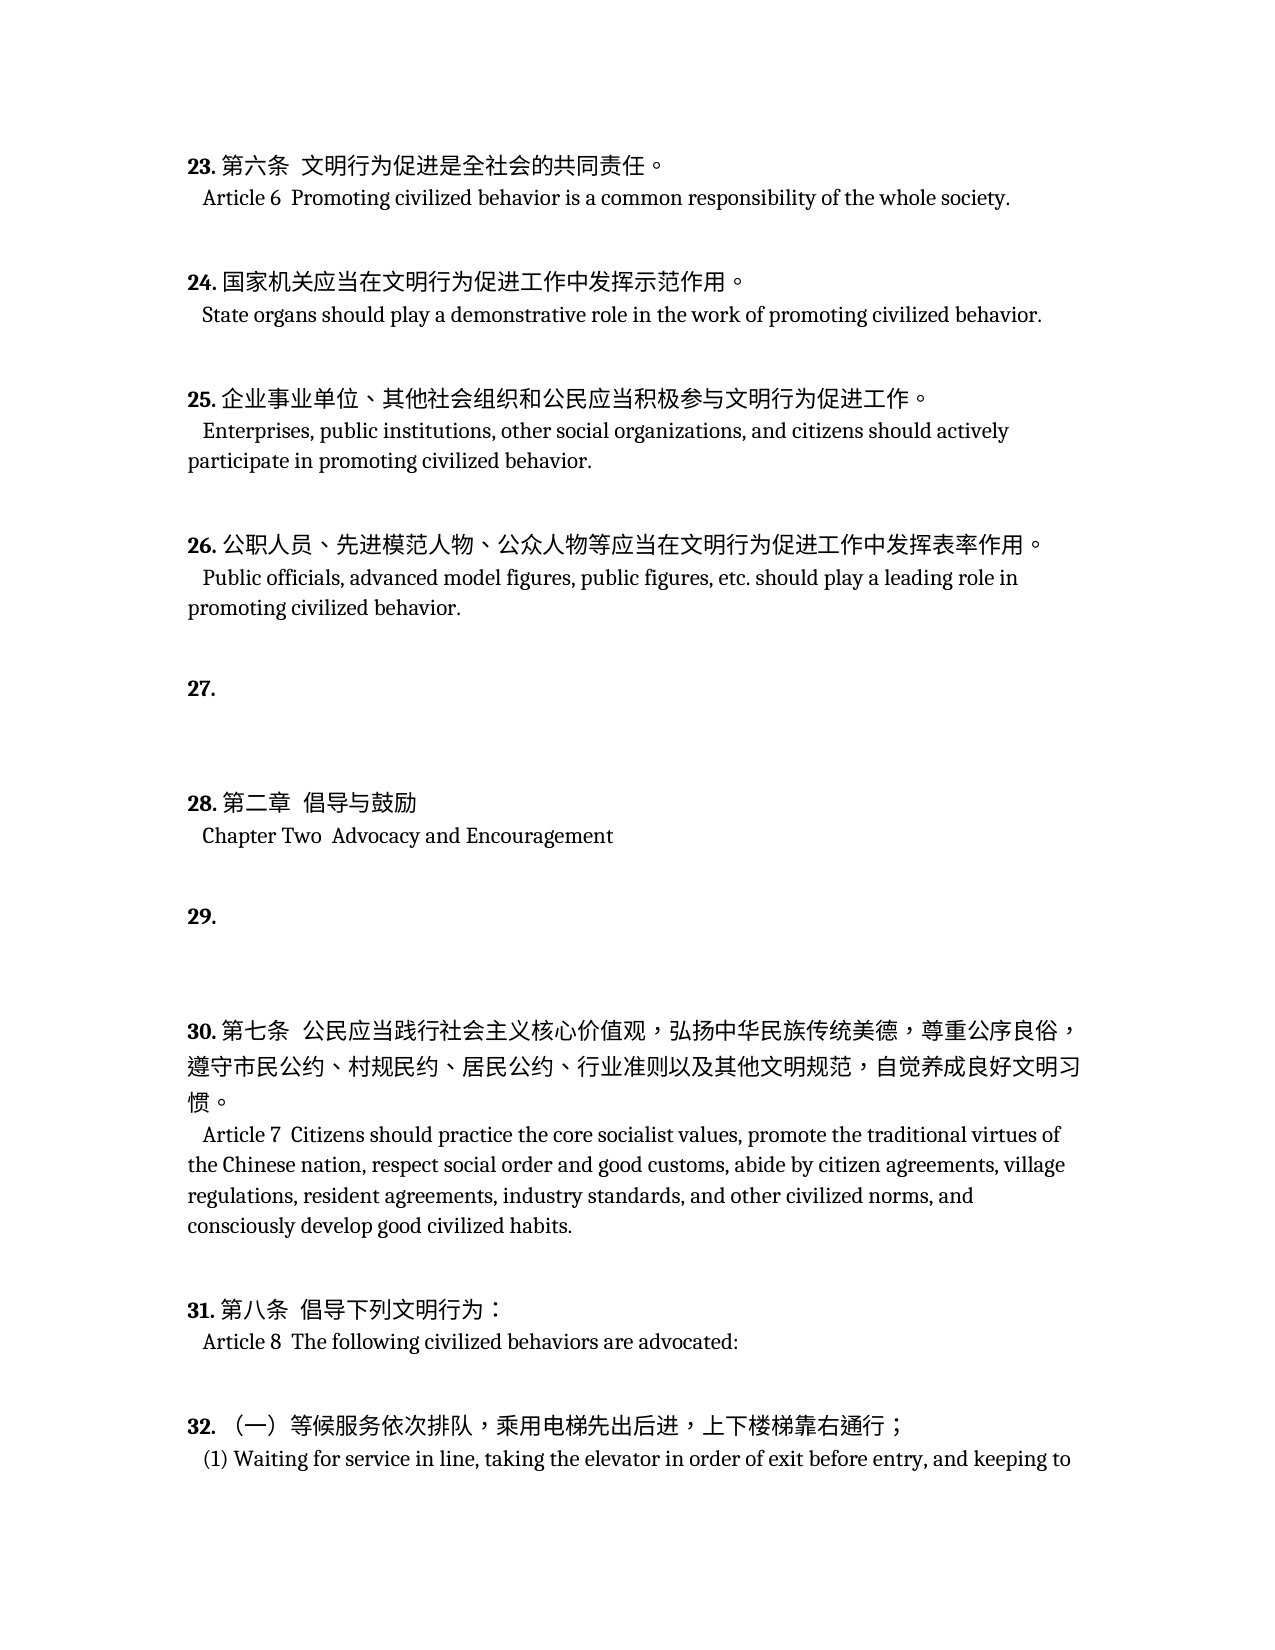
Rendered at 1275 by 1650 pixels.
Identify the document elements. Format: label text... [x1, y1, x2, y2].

text 30. 第七条 公民应当践行社会主义核心价值观，弘扬中华民族传统美德，尊重公序良俗，遵守市民公约、村规民约、居民公约、行业准则以及其他文明规范，自觉养成良好文明习惯。 Article 7 Citizens should practice the core socialist values, promote the traditional virtues of the Chinese nation, respect social order and good customs, abide by citizen agreements, village regulations, resident agreements, industry standards, and other civilized norms, and consciously develop good civilized habits. [187, 1015, 1087, 1269]
text 27. [187, 676, 1087, 763]
text 26. 公职人员、先进模范人物、公众人物等应当在文明行为促进工作中发挥表率作用。 Public officials, advanced model figures, public figures, etc. should play a leading role in promoting civilized behavior. [187, 529, 1087, 651]
text 31. 第八条 倡导下列文明行为： Article 8 The following civilized behaviors are advocated: [187, 1294, 1087, 1386]
text 28. 第二章 倡导与鼓励 Chapter Two Advocacy and Encouragement [187, 787, 1087, 879]
text 24. 国家机关应当在文明行为促进工作中发挥示范作用。 State organs should play a demonstrative role in the work of promoting civilized behavior. [187, 266, 1087, 358]
text 25. 企业事业单位、其他社会组织和公民应当积极参与文明行为促进工作。 Enterprises, public institutions, other social organizations, and citizens should actively participate in promoting civilized behavior. [187, 383, 1087, 504]
text 29. [187, 904, 1087, 990]
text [187, 1410, 1087, 1472]
text 23. 第六条 文明行为促进是全社会的共同责任。 Article 6 Promoting civilized behavior is a common responsibility of the whole society. [187, 150, 1087, 242]
